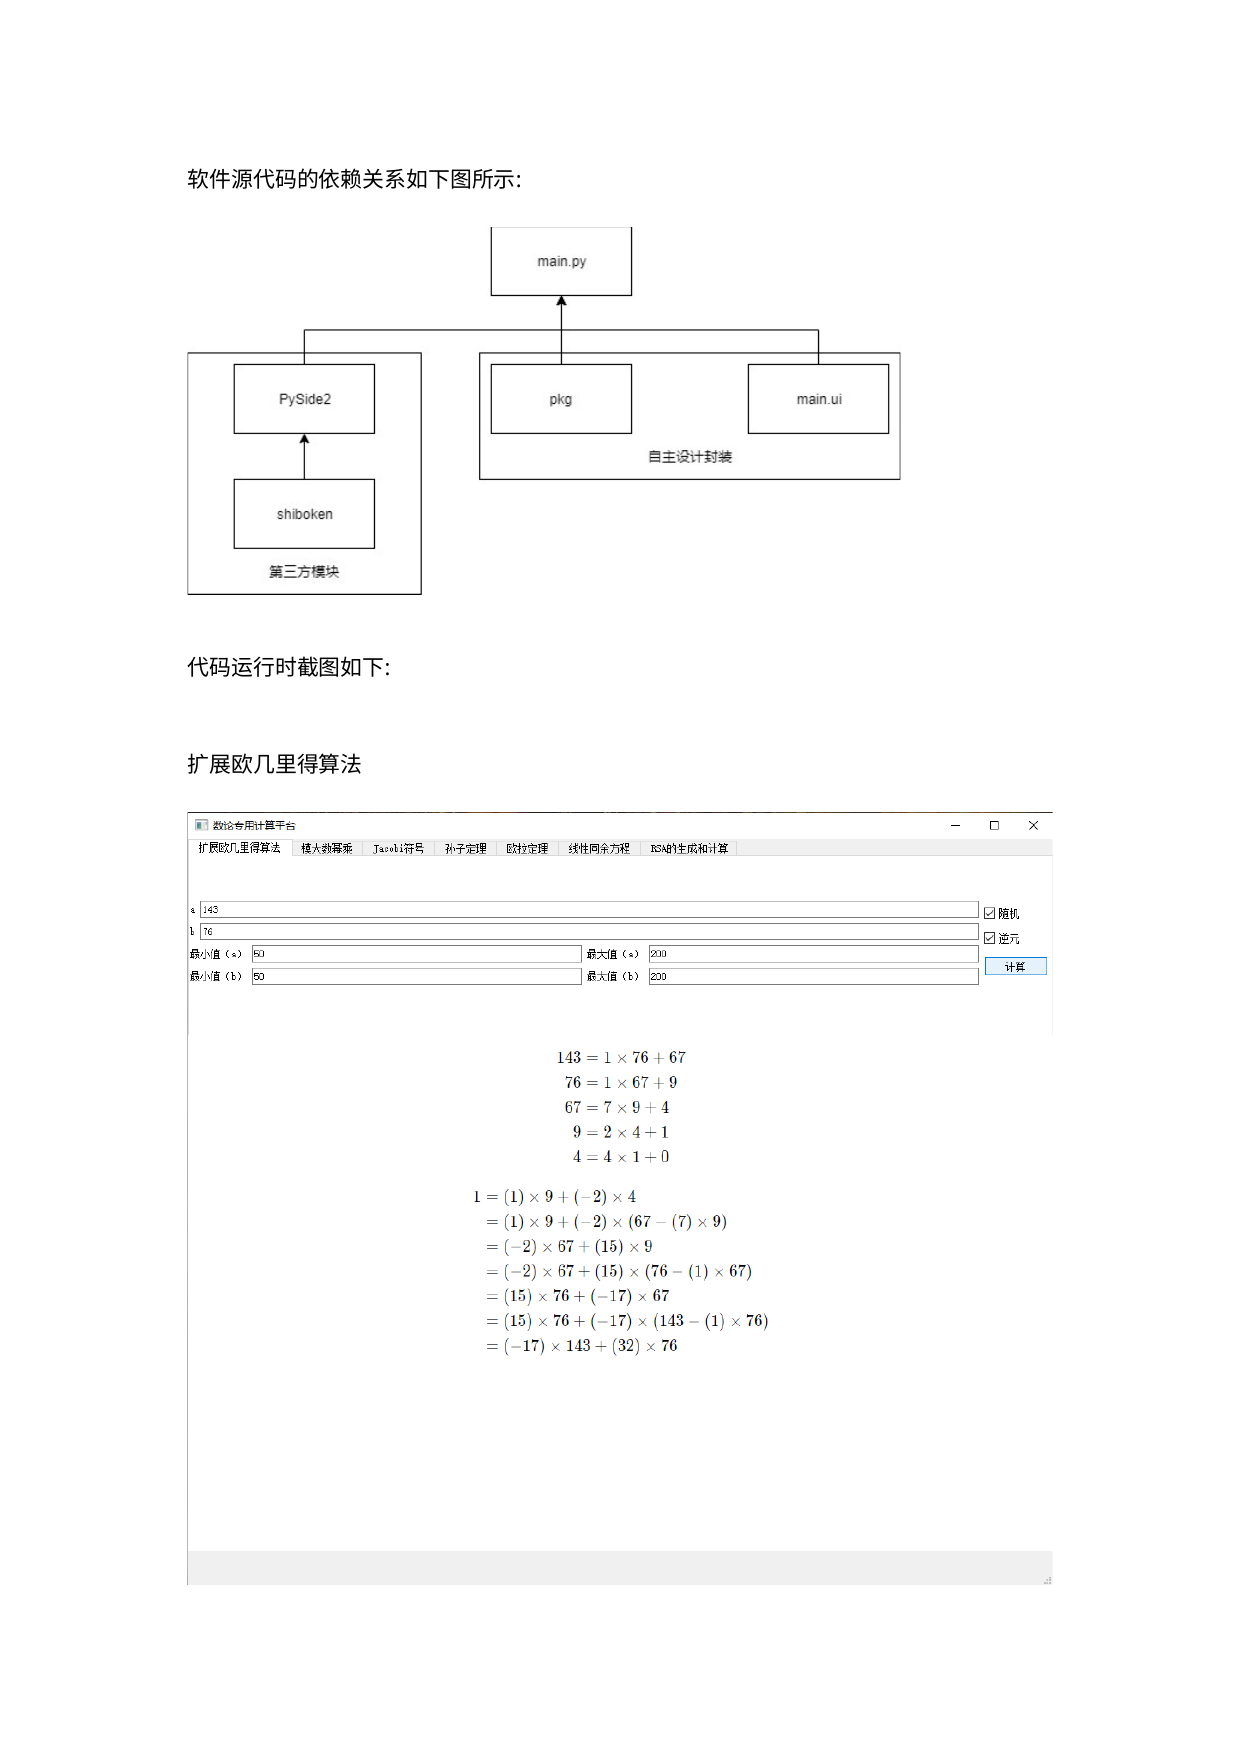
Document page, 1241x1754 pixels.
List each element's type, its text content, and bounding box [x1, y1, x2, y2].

text 扩展欧几里得算法 [187, 747, 1053, 779]
picture [187, 812, 1053, 1585]
text 代码运行时截图如下: [187, 649, 1053, 682]
text 软件源代码的依赖关系如下图所示: [187, 162, 1053, 194]
picture [187, 227, 901, 595]
